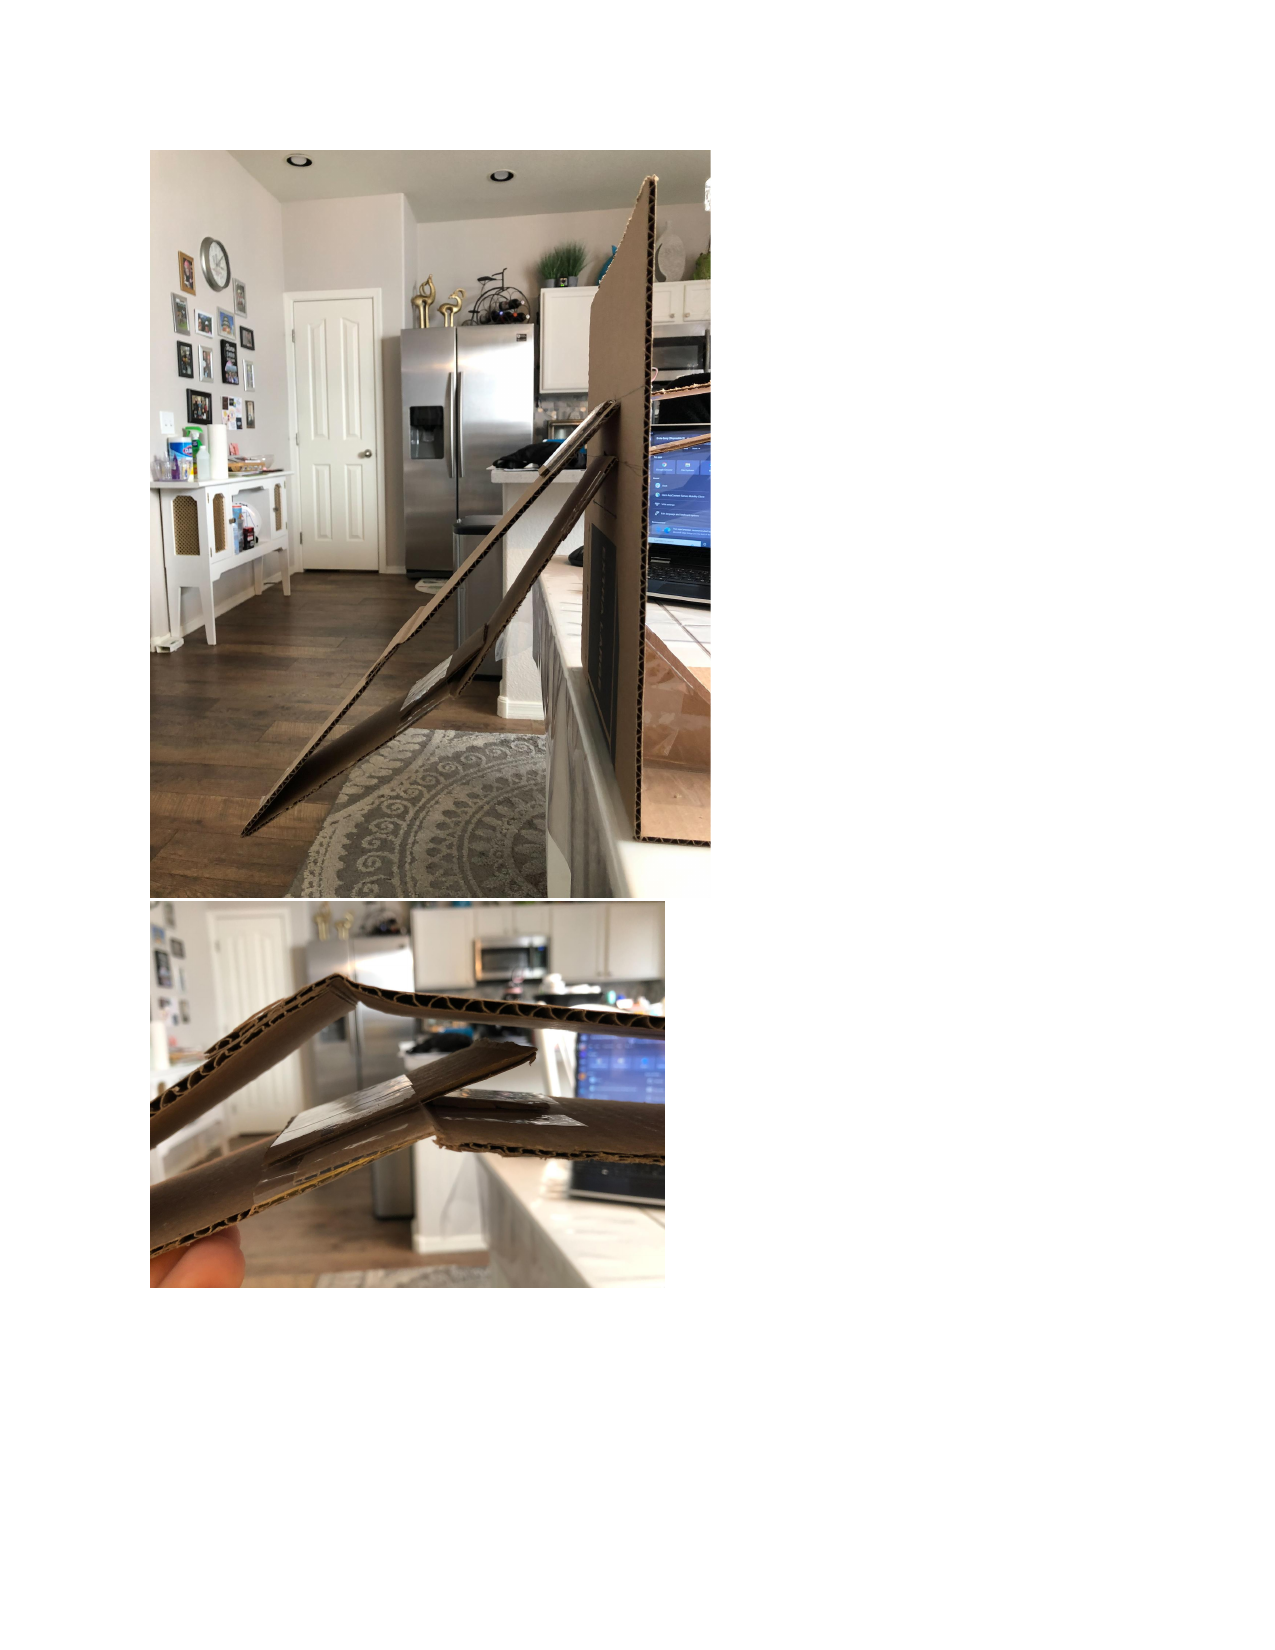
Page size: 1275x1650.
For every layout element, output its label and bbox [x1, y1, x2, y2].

picture [150, 150, 711, 898]
picture [150, 901, 665, 1288]
